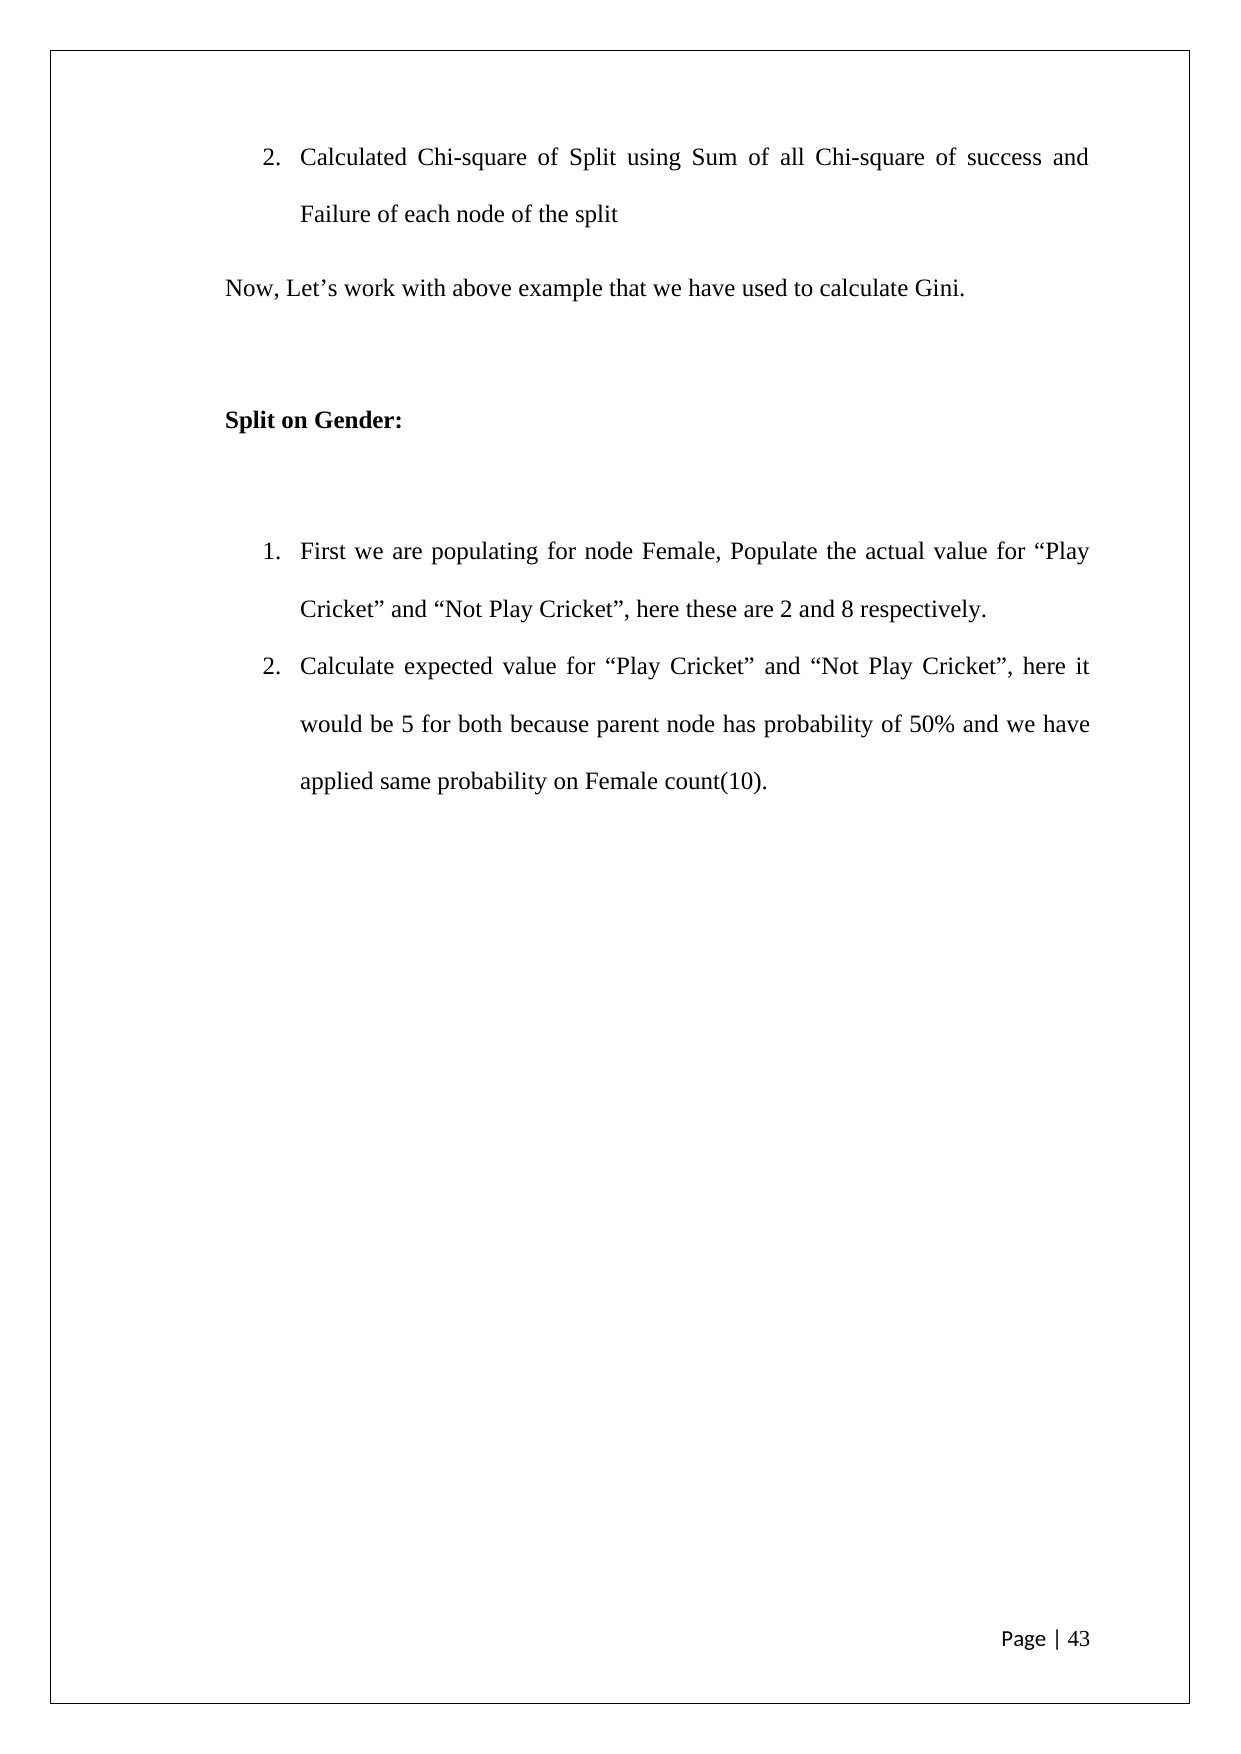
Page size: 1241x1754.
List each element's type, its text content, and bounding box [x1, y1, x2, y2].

list Calculated Chi-square of Split using Sum of all Chi-square of success and Failure of each node of the split [262, 142, 1090, 228]
list Calculate expected value for “Play Cricket” and “Not Play Cricket”, here it would be 5 for both because parent node has probability of 50% and we have applied same probability on Female count(10). [262, 651, 1091, 795]
text Now, Let’s work with above example that we have used to calculate Gini. [225, 273, 1171, 302]
list First we are populating for node Female, Populate the actual value for “Play Cricket” and “Not Play Cricket”, here these are 2 and 8 respectively. [262, 536, 1091, 623]
subtitle Split on Gender: [225, 405, 1171, 433]
